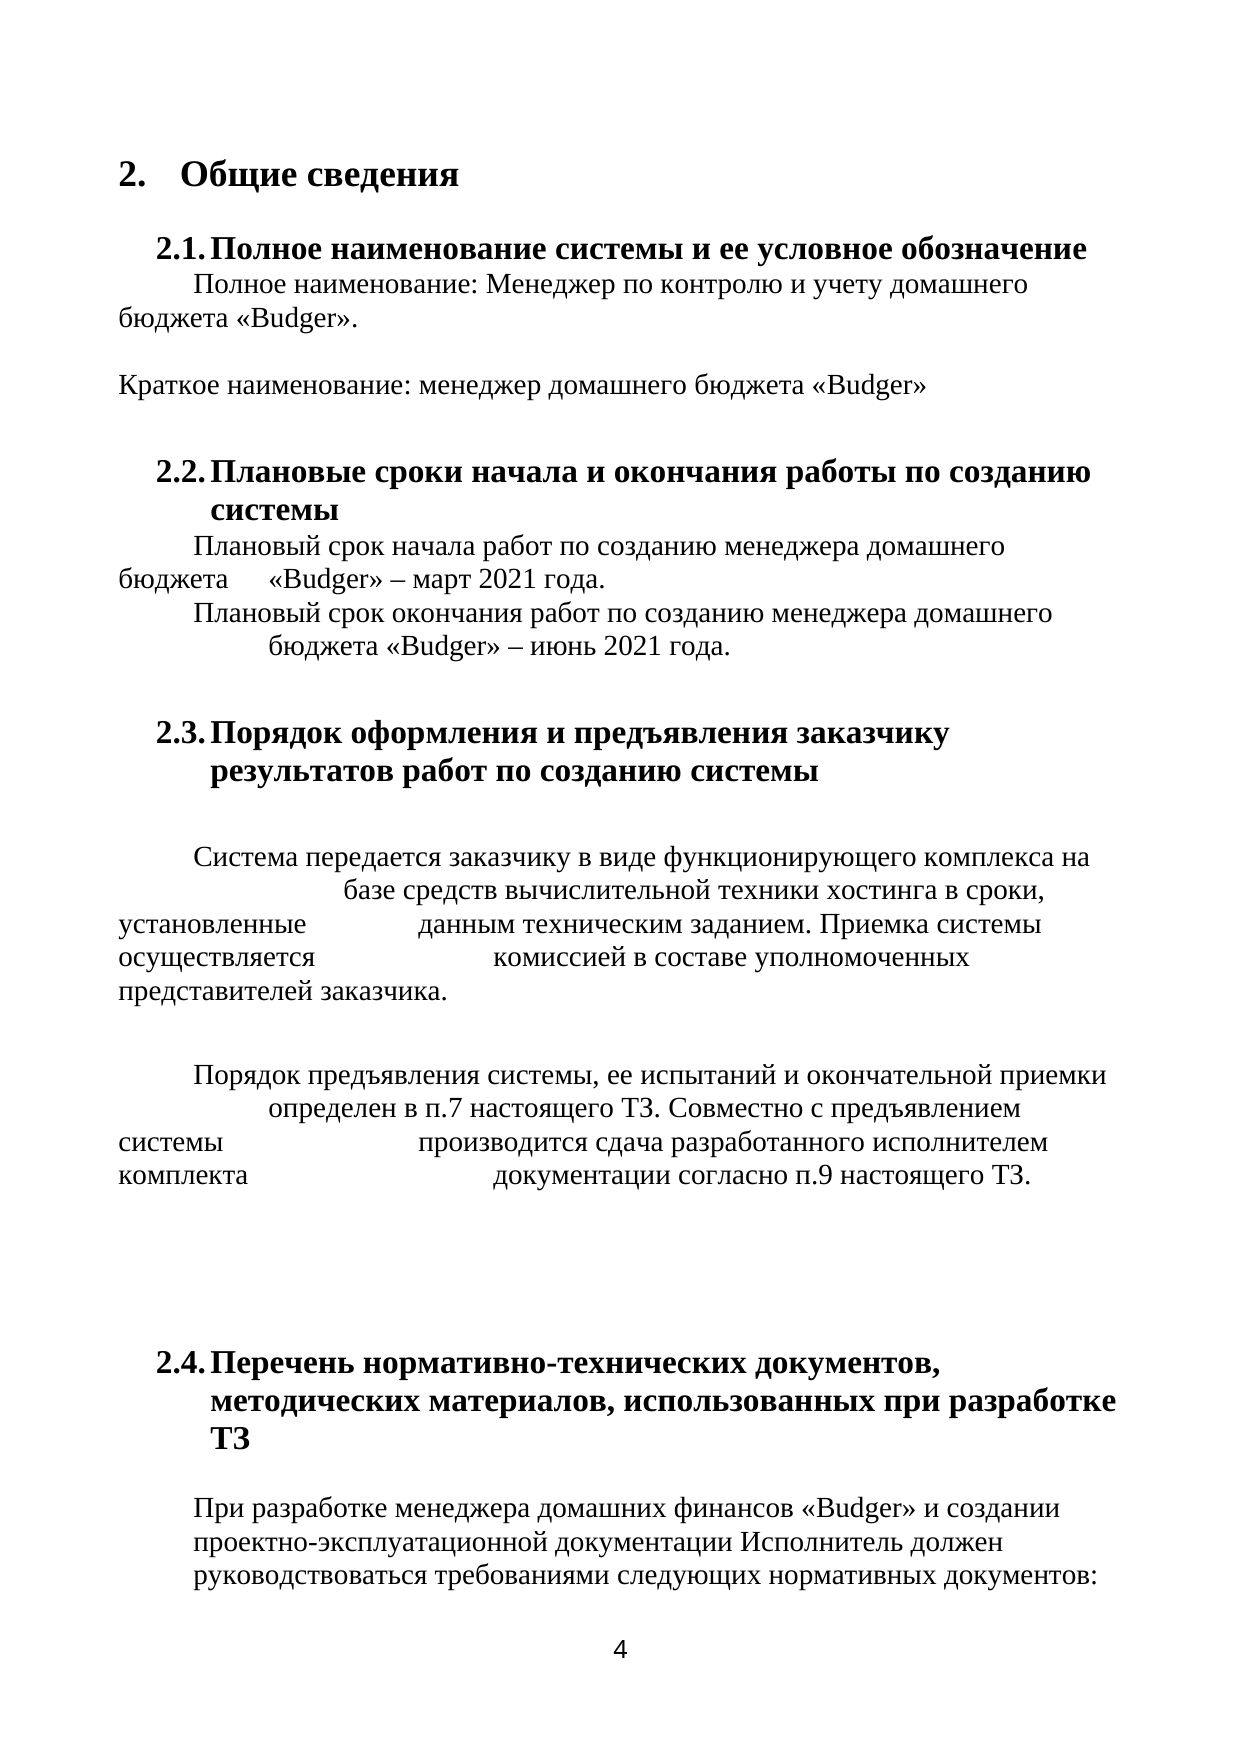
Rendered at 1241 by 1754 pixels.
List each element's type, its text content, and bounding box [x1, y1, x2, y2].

text Система передается заказчику в виде функционирующего комплекса на базе средств вычислительной техники хостинга в сроки, установленные данным техническим заданием. Приемка системы осуществляется комиссией в составе уполномоченных представителей заказчика. [118, 839, 1122, 1007]
list Общие сведения [118, 152, 1122, 195]
text Полное наименование: Менеджер по контролю и учету домашнего бюджета «Budger». [118, 267, 1122, 334]
list Плановые сроки начала и окончания работы по созданию системы [156, 451, 1122, 528]
list Порядок оформления и предъявления заказчику результатов работ по созданию системы [156, 712, 1122, 789]
list Перечень нормативно-технических документов, методических материалов, использованных при разработке ТЗ [156, 1342, 1122, 1457]
text При разработке менеджера домашних финансов «Budger» и создании проектно-эксплуатационной документации Исполнитель должен руководствоваться требованиями следующих нормативных документов: [193, 1490, 1122, 1591]
text Плановый срок начала работ по созданию менеджера домашнего бюджета «Budger» – март 2021 года. [118, 528, 1122, 595]
text Плановый срок окончания работ по созданию менеджера домашнего бюджета «Budger» – июнь 2021 года. [118, 595, 1122, 662]
text Краткое наименование: менеджер домашнего бюджета «Budger» [118, 367, 1122, 401]
list Полное наименование системы и ее условное обозначение [156, 228, 1122, 267]
text Порядок предъявления системы, ее испытаний и окончательной приемки определен в п.7 настоящего ТЗ. Совместно с предъявлением системы производится сдача разработанного исполнителем комплекта документации согласно п.9 настоящего ТЗ. [118, 1057, 1122, 1191]
